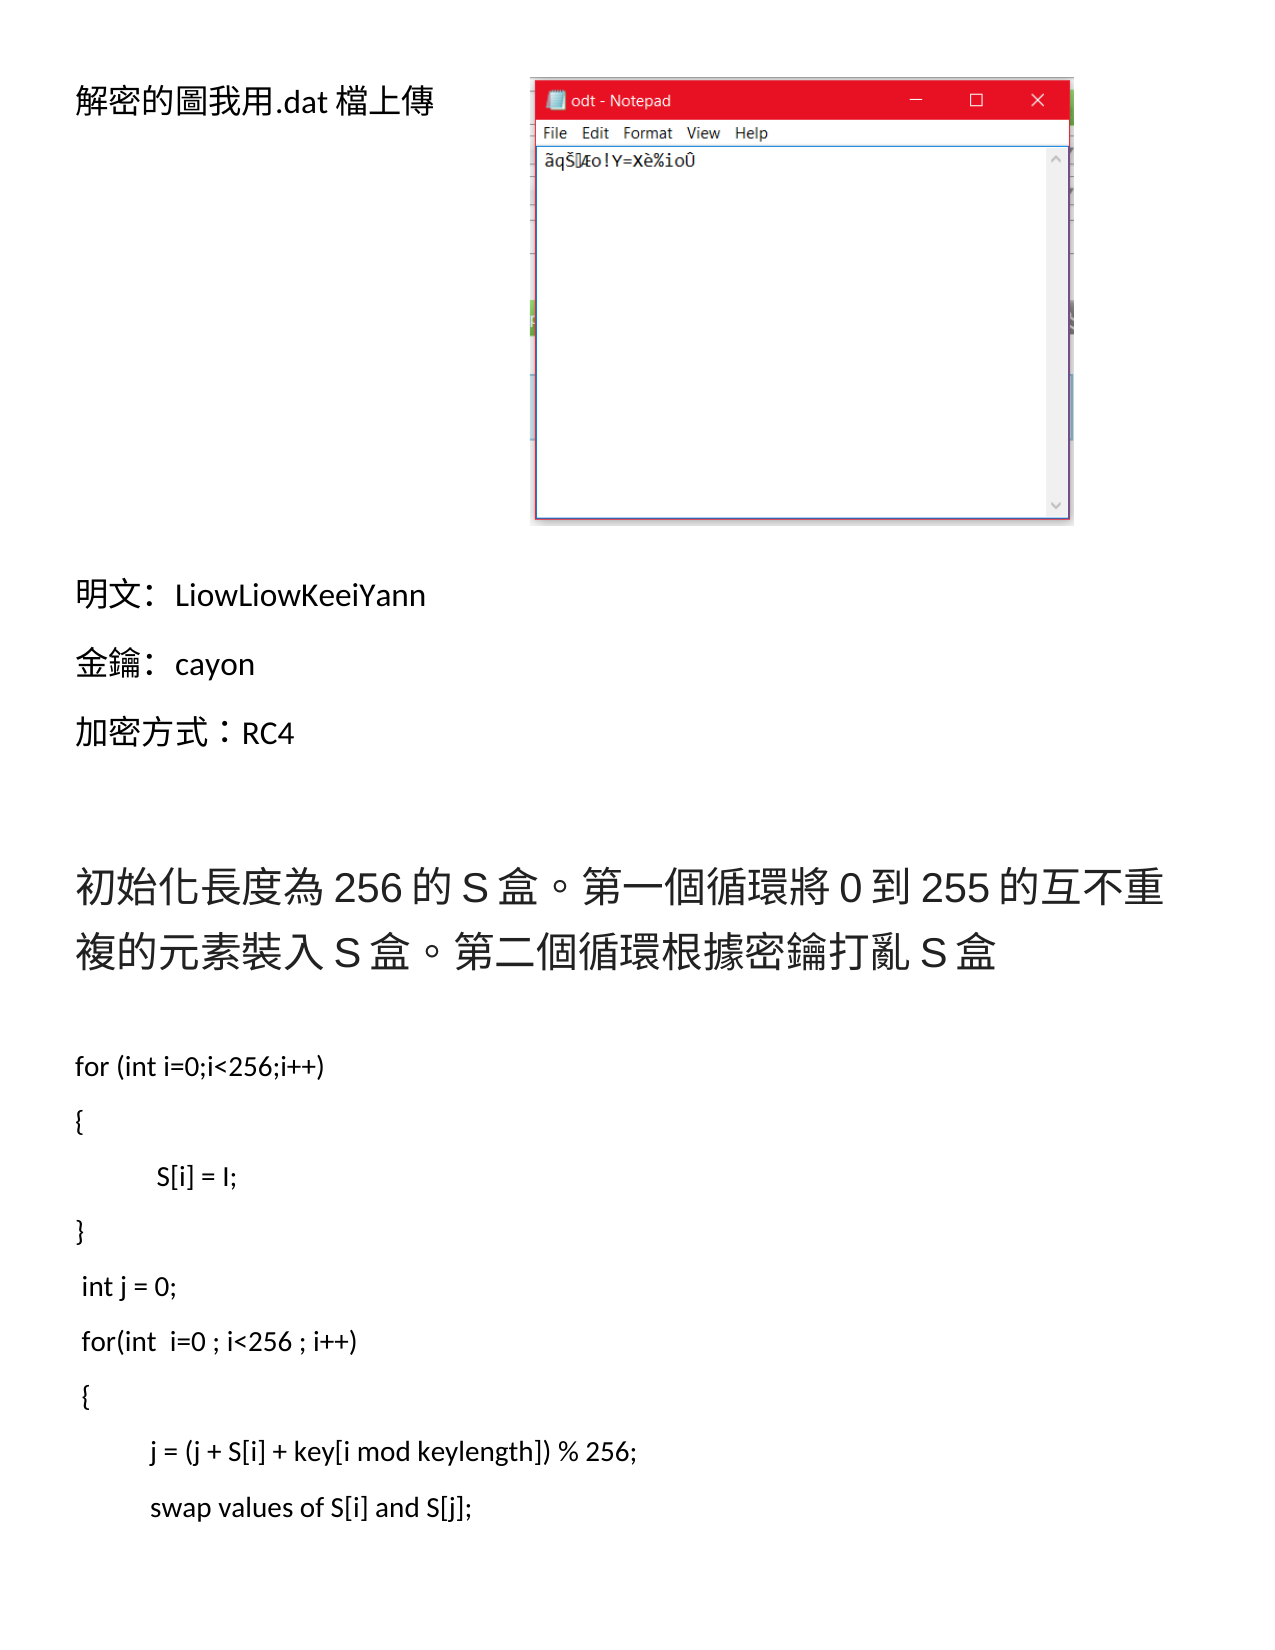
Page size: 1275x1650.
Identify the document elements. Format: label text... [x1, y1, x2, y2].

text swap values of S[i] and S[j]; [75, 1489, 1200, 1524]
text for (int i=0;i<256;i++) [75, 1048, 1200, 1083]
text { [75, 1378, 1200, 1414]
text 明文：LiowLiowKeeiYann [75, 568, 1200, 616]
text 初始化長度為256的S盒。第一個循環將0到255的互不重複的元素裝入S盒。第二個循環根據密鑰打亂S盒 [75, 821, 1200, 979]
picture [529, 77, 1074, 526]
text 解密的圖我用.dat檔上傳 [75, 75, 1200, 123]
text { [75, 1103, 1200, 1138]
text S[i] = I; [75, 1158, 1200, 1194]
text int j = 0; [75, 1268, 1200, 1304]
text 加密方式：RC4 [75, 706, 1200, 754]
text 金鑰：cayon [75, 637, 1200, 685]
text } [75, 1213, 1200, 1249]
text for(int i=0 ; i<256 ; i++) [75, 1323, 1200, 1359]
text j = (j + S[i] + key[i mod keylength]) % 256; [75, 1433, 1200, 1469]
